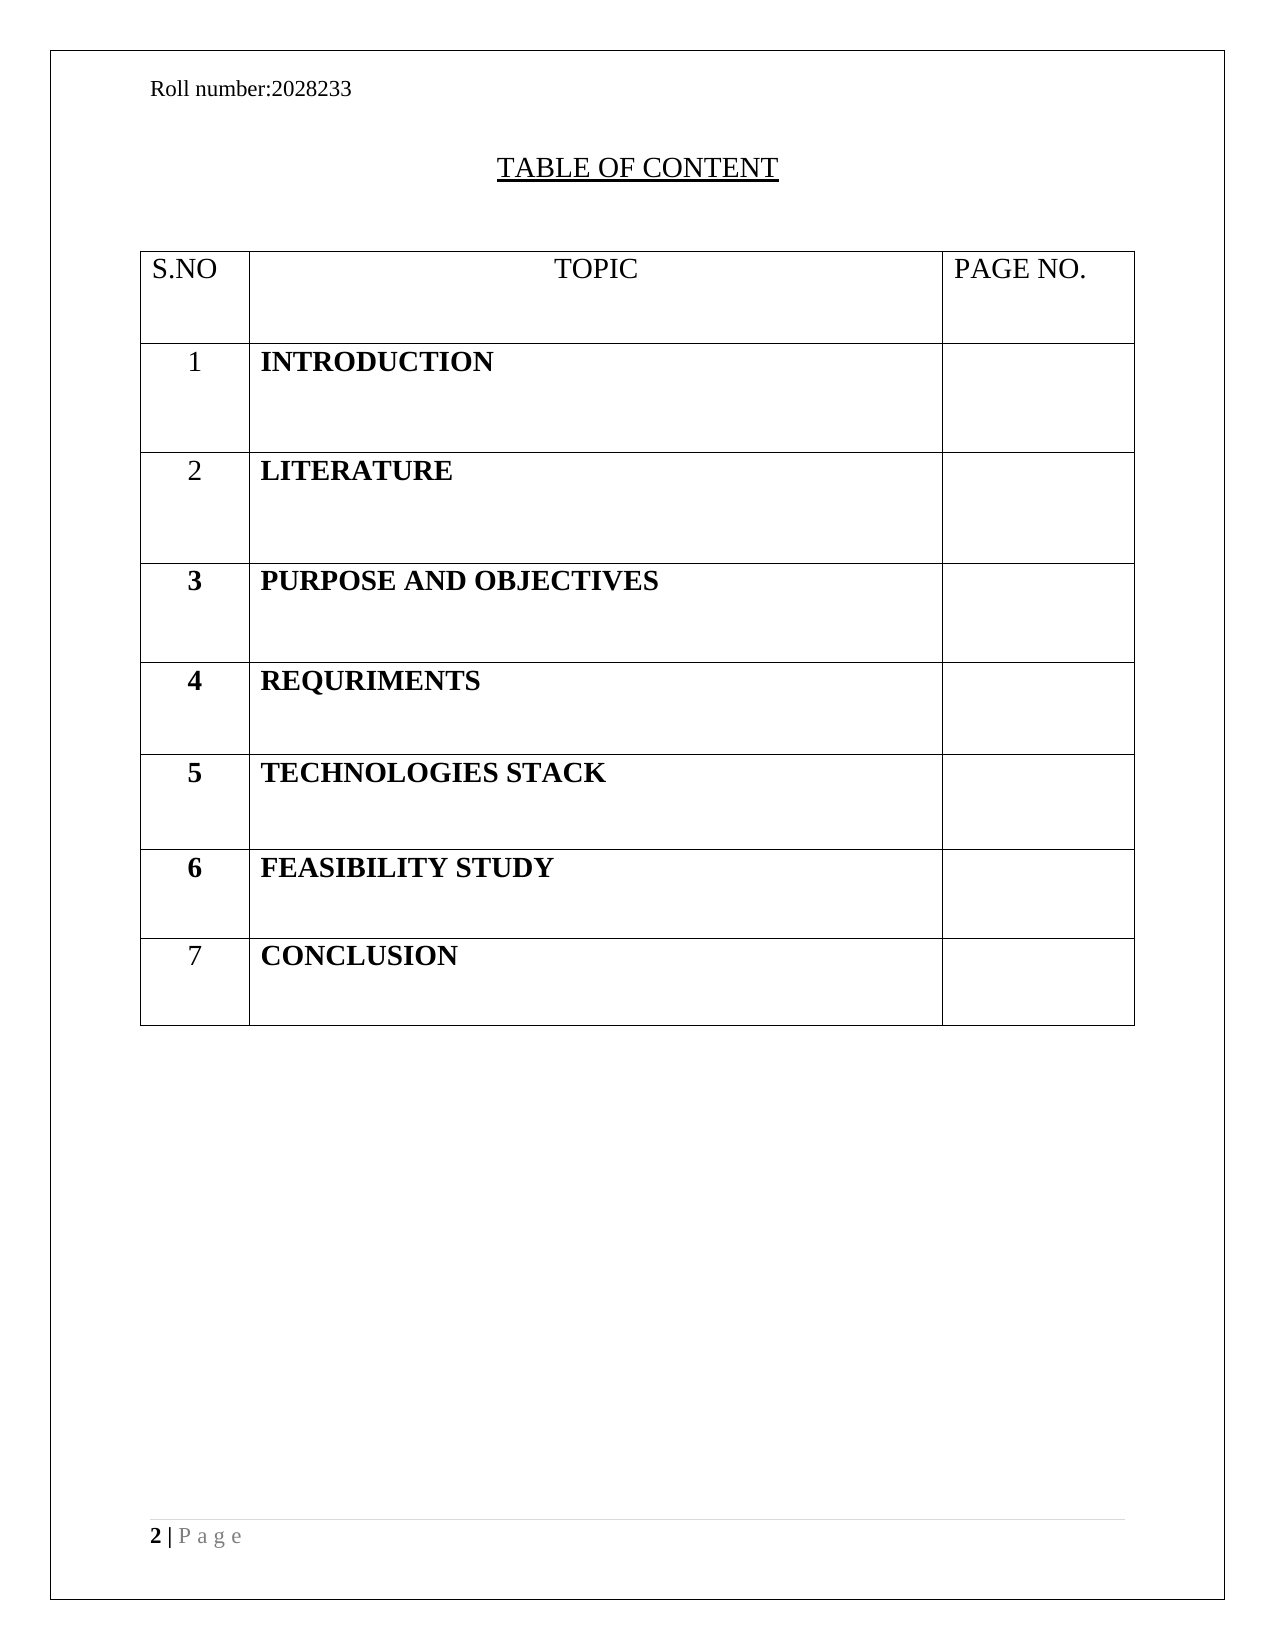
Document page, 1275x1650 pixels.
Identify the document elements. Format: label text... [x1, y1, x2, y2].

table_cell [943, 344, 1134, 452]
table_header PAGE NO. [943, 252, 1134, 343]
table_cell REQURIMENTS [250, 663, 942, 754]
table_cell [943, 663, 1134, 754]
table_cell 6 [141, 850, 249, 937]
table_header TOPIC [250, 252, 942, 343]
table_cell PURPOSE AND OBJECTIVES [250, 564, 942, 662]
table_cell [943, 453, 1134, 562]
table_cell 7 [141, 939, 249, 1025]
table_cell 3 [141, 564, 249, 662]
table_cell [943, 850, 1134, 937]
table_header S.NO [141, 252, 249, 343]
table_cell TECHNOLOGIES STACK [250, 755, 942, 849]
table_cell LITERATURE [250, 453, 942, 562]
table_cell FEASIBILITY STUDY [250, 850, 942, 937]
table_cell [943, 939, 1134, 1025]
table_cell 1 [141, 344, 249, 452]
table_cell 2 [141, 453, 249, 562]
table_cell [943, 755, 1134, 849]
table_cell 5 [141, 755, 249, 849]
table_cell 4 [141, 663, 249, 754]
table_cell INTRODUCTION [250, 344, 942, 452]
text TABLE OF CONTENT [150, 150, 1125, 183]
table_cell [943, 564, 1134, 662]
table_cell CONCLUSION [250, 939, 942, 1025]
